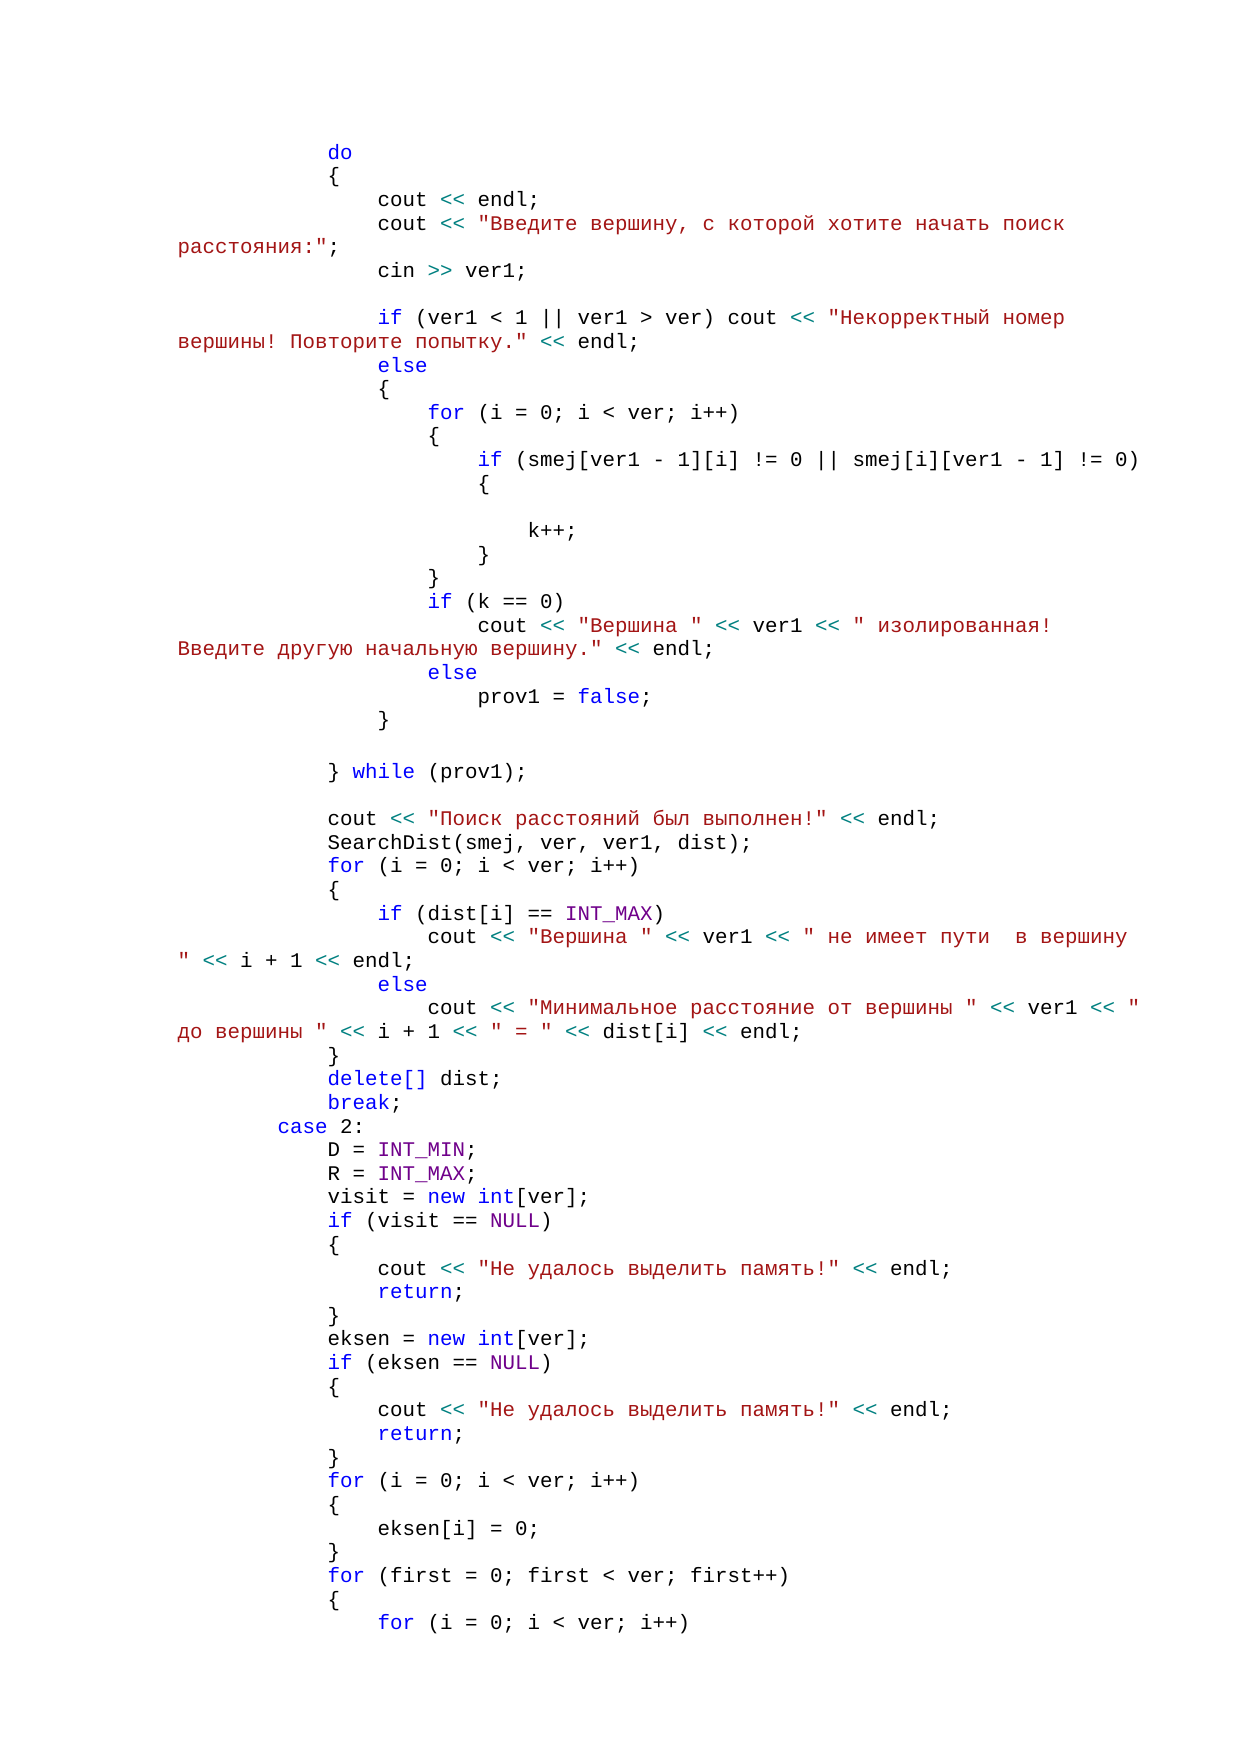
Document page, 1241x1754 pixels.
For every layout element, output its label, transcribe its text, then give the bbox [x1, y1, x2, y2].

text R = INT_MAX; [177, 1163, 1152, 1187]
text if (k == 0) [177, 591, 1152, 615]
text } [177, 544, 1152, 567]
text if (smej[ver1 - 1][i] != 0 || smej[i][ver1 - 1] != 0) [177, 449, 1152, 473]
text else [177, 974, 1152, 997]
text { [177, 1588, 1152, 1612]
text else [177, 354, 1152, 378]
text } [177, 1447, 1152, 1470]
text cout << "Введите вершину, с которой хотите начать поиск расстояния:"; [177, 213, 1152, 260]
text visit = new int[ver]; [177, 1187, 1152, 1210]
text cin >> ver1; [177, 260, 1152, 284]
text k++; [177, 520, 1152, 544]
text eksen = new int[ver]; [177, 1328, 1152, 1352]
text { [177, 473, 1152, 496]
text { [177, 1234, 1152, 1257]
text for (first = 0; first < ver; first++) [177, 1565, 1152, 1588]
text } [177, 567, 1152, 591]
text break; [177, 1092, 1152, 1116]
text { [177, 426, 1152, 449]
text cout << endl; [177, 189, 1152, 213]
text cout << "Вершина " << ver1 << " изолированная! Введите другую начальную вершину." << endl; [177, 615, 1152, 662]
text if (dist[i] == INT_MAX) [177, 903, 1152, 926]
text cout << "Поиск расстояний был выполнен!" << endl; [177, 808, 1152, 832]
text } while (prov1); [177, 761, 1152, 784]
text D = INT_MIN; [177, 1139, 1152, 1163]
text for (i = 0; i < ver; i++) [177, 1470, 1152, 1494]
text cout << "Не удалось выделить память!" << endl; [177, 1399, 1152, 1423]
text } [177, 709, 1152, 733]
text { [177, 879, 1152, 903]
text { [177, 165, 1152, 189]
text else [177, 662, 1152, 686]
text do [177, 142, 1152, 165]
text if (visit == NULL) [177, 1210, 1152, 1234]
text cout << "Вершина " << ver1 << " не имеет пути в вершину " << i + 1 << endl; [177, 926, 1152, 974]
text SearchDist(smej, ver, ver1, dist); [177, 832, 1152, 856]
text { [177, 1494, 1152, 1518]
text for (i = 0; i < ver; i++) [177, 1612, 1152, 1636]
text } [177, 1541, 1152, 1565]
text for (i = 0; i < ver; i++) [177, 402, 1152, 426]
text case 2: [177, 1116, 1152, 1139]
text if (ver1 < 1 || ver1 > ver) cout << "Некорректный номер вершины! Повторите попытку." << endl; [177, 307, 1152, 354]
text eksen[i] = 0; [177, 1518, 1152, 1541]
text } [177, 1305, 1152, 1328]
text delete[] dist; [177, 1068, 1152, 1092]
text return; [177, 1423, 1152, 1447]
text if (eksen == NULL) [177, 1352, 1152, 1376]
text { [177, 378, 1152, 402]
text cout << "Минимальное расстояние от вершины " << ver1 << " до вершины " << i + 1 << " = " << dist[i] << endl; [177, 997, 1152, 1045]
text { [177, 1376, 1152, 1399]
text return; [177, 1281, 1152, 1305]
text for (i = 0; i < ver; i++) [177, 856, 1152, 879]
text prov1 = false; [177, 686, 1152, 709]
text cout << "Не удалось выделить память!" << endl; [177, 1257, 1152, 1281]
text } [177, 1045, 1152, 1068]
